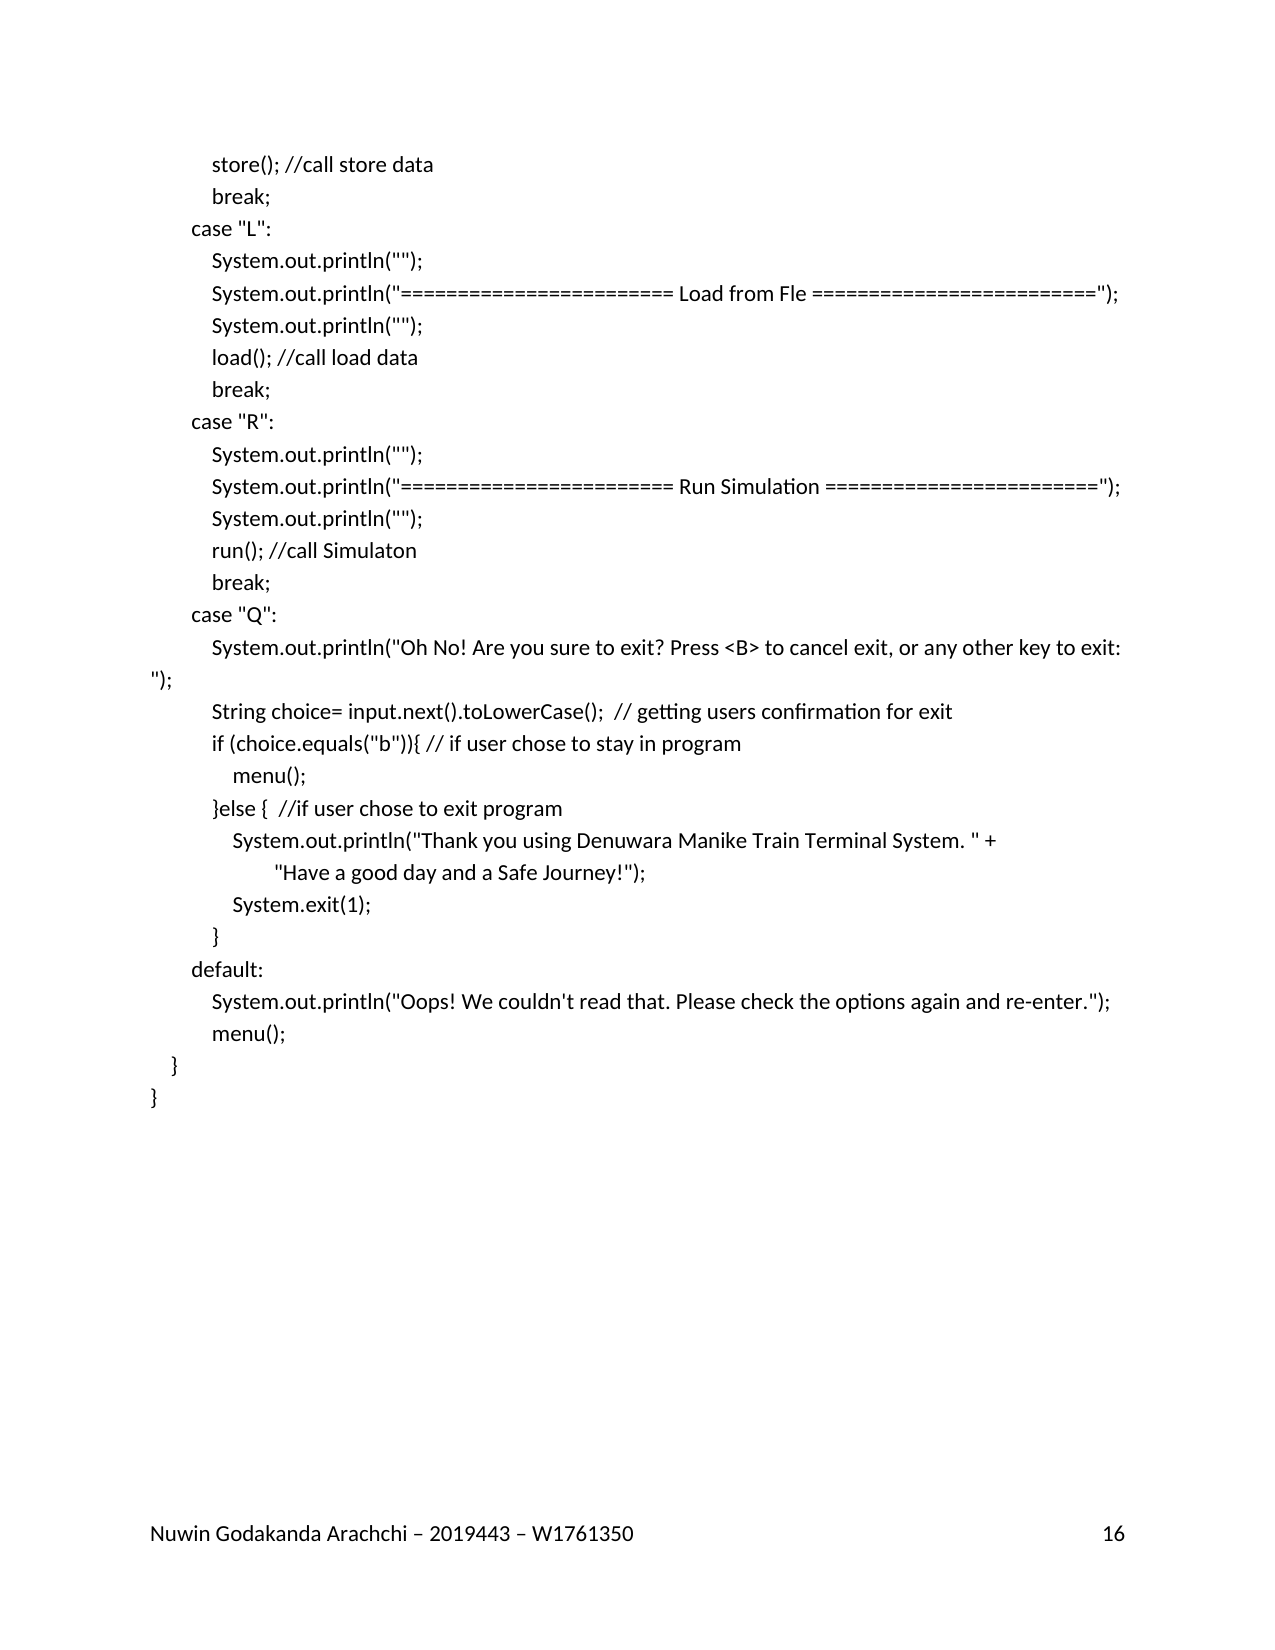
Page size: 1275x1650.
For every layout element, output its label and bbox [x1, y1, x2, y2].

text [150, 150, 1125, 1111]
